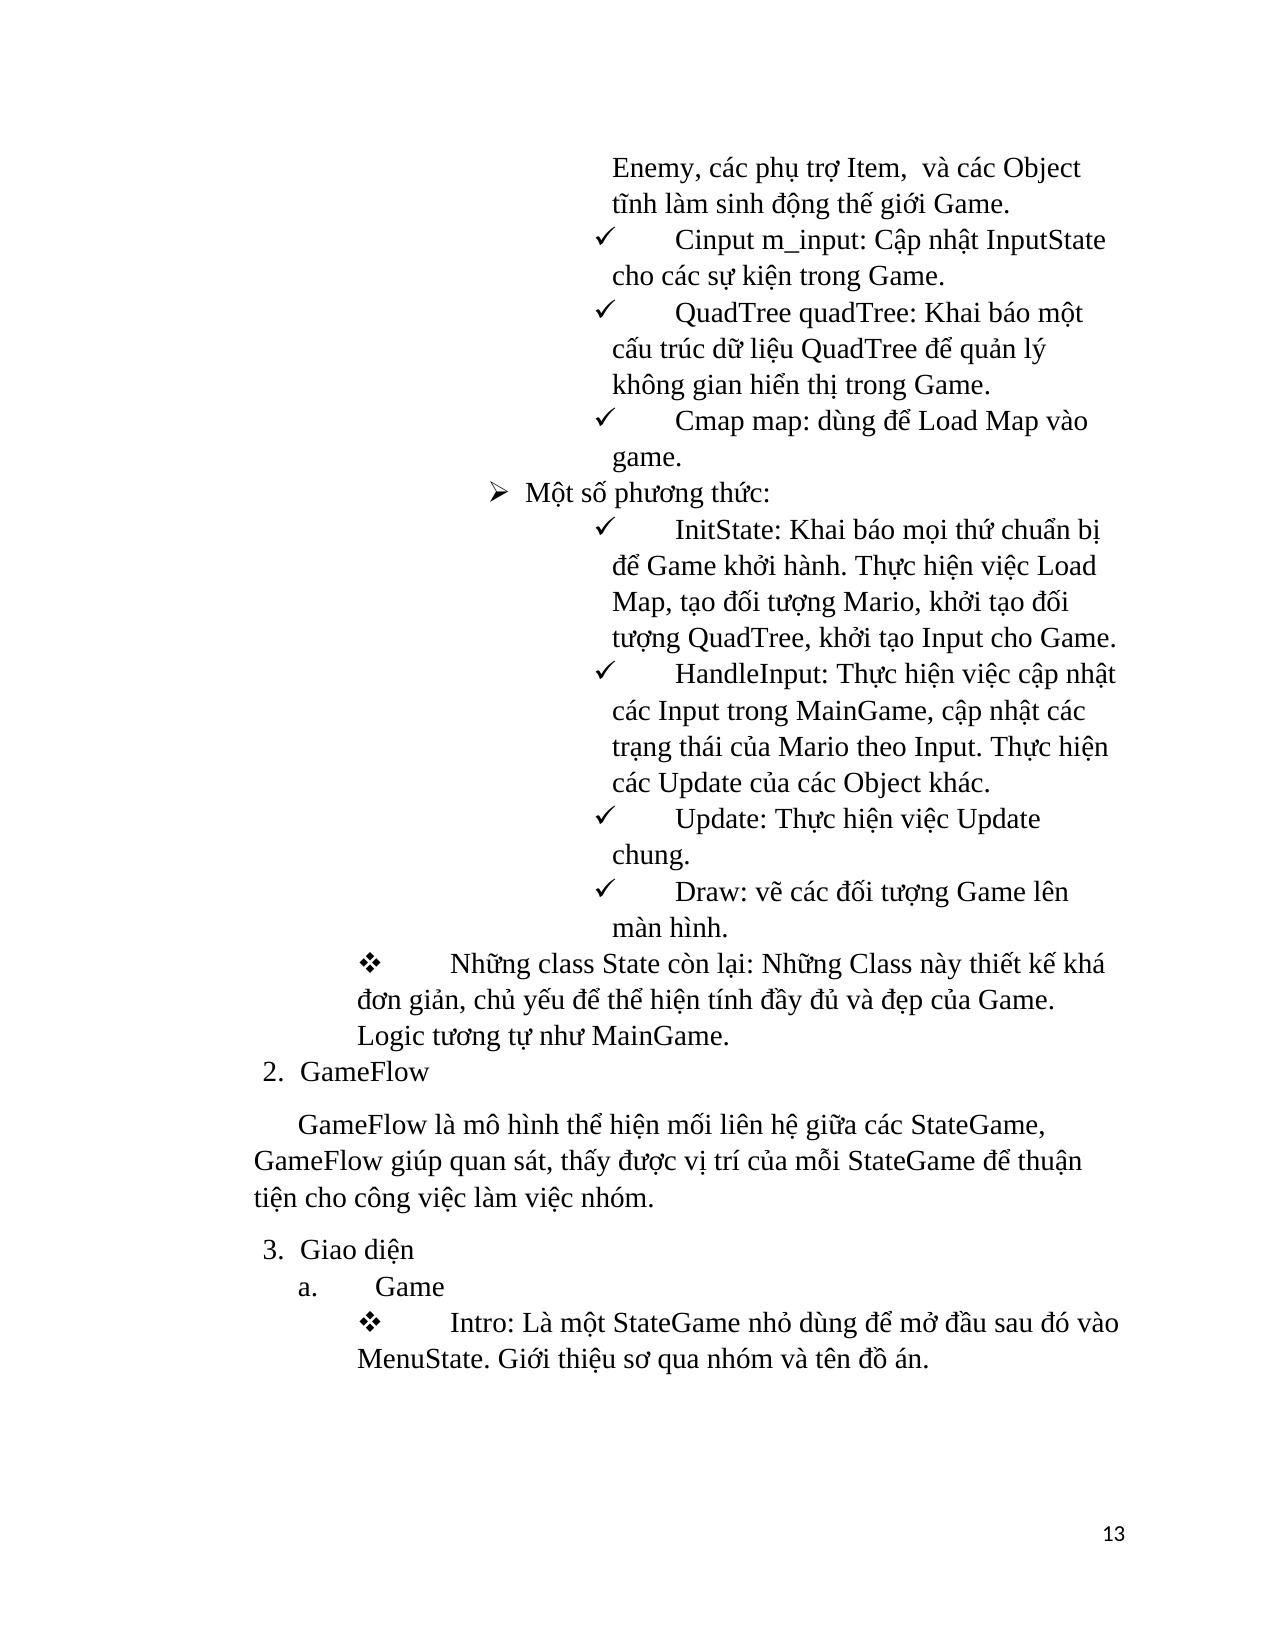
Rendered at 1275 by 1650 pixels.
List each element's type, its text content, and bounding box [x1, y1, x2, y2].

text GameFlow là mô hình thể hiện mối liên hệ giữa các StateGame, GameFlow giúp quan sát, thấy được vị trí của mỗi StateGame để thuận tiện cho công việc làm việc nhóm. [253, 1107, 1125, 1213]
list Những class State còn lại: Những Class này thiết kế khá đơn giản, chủ yếu để thể hiện tính đầy đủ và đẹp của Game. Logic tương tự như MainGame. [357, 946, 1125, 1052]
list InitState: Khai báo mọi thứ chuẩn bị để Game khởi hành. Thực hiện việc Load Map, tạo đối tượng Mario, khởi tạo đối tượng QuadTree, khởi tạo Input cho Game. [593, 512, 1125, 654]
list Game [298, 1269, 1125, 1302]
list Draw: vẽ các đối tượng Game lên màn hình. [593, 874, 1125, 943]
list HandleInput: Thực hiện việc cập nhật các Input trong MainGame, cập nhật các trạng thái của Mario theo Input. Thực hiện các Update của các Object khác. [593, 657, 1125, 799]
list Intro: Là một StateGame nhỏ dùng để mở đầu sau đó vào MenuState. Giới thiệu sơ qua nhóm và tên đồ án. [357, 1305, 1125, 1374]
list Cmap map: dùng để Load Map vào game. [593, 403, 1125, 473]
list Một số phương thức: [487, 476, 1125, 509]
list GameFlow [262, 1054, 1125, 1088]
list QuadTree quadTree: Khai báo một cấu trúc dữ liệu QuadTree để quản lý không gian hiển thị trong Game. [593, 295, 1125, 401]
list Update: Thực hiện việc Update chung. [593, 801, 1125, 871]
list List<CAnimationObject> list: Một danh sách các Object cần có trong game: Enemy, các phụ trợ Item, và các Object tĩnh làm sinh động thế giới Game. [593, 150, 1125, 220]
list Giao diện [262, 1232, 1125, 1266]
list Cinput m_input: Cập nhật InputState cho các sự kiện trong Game. [593, 222, 1125, 292]
